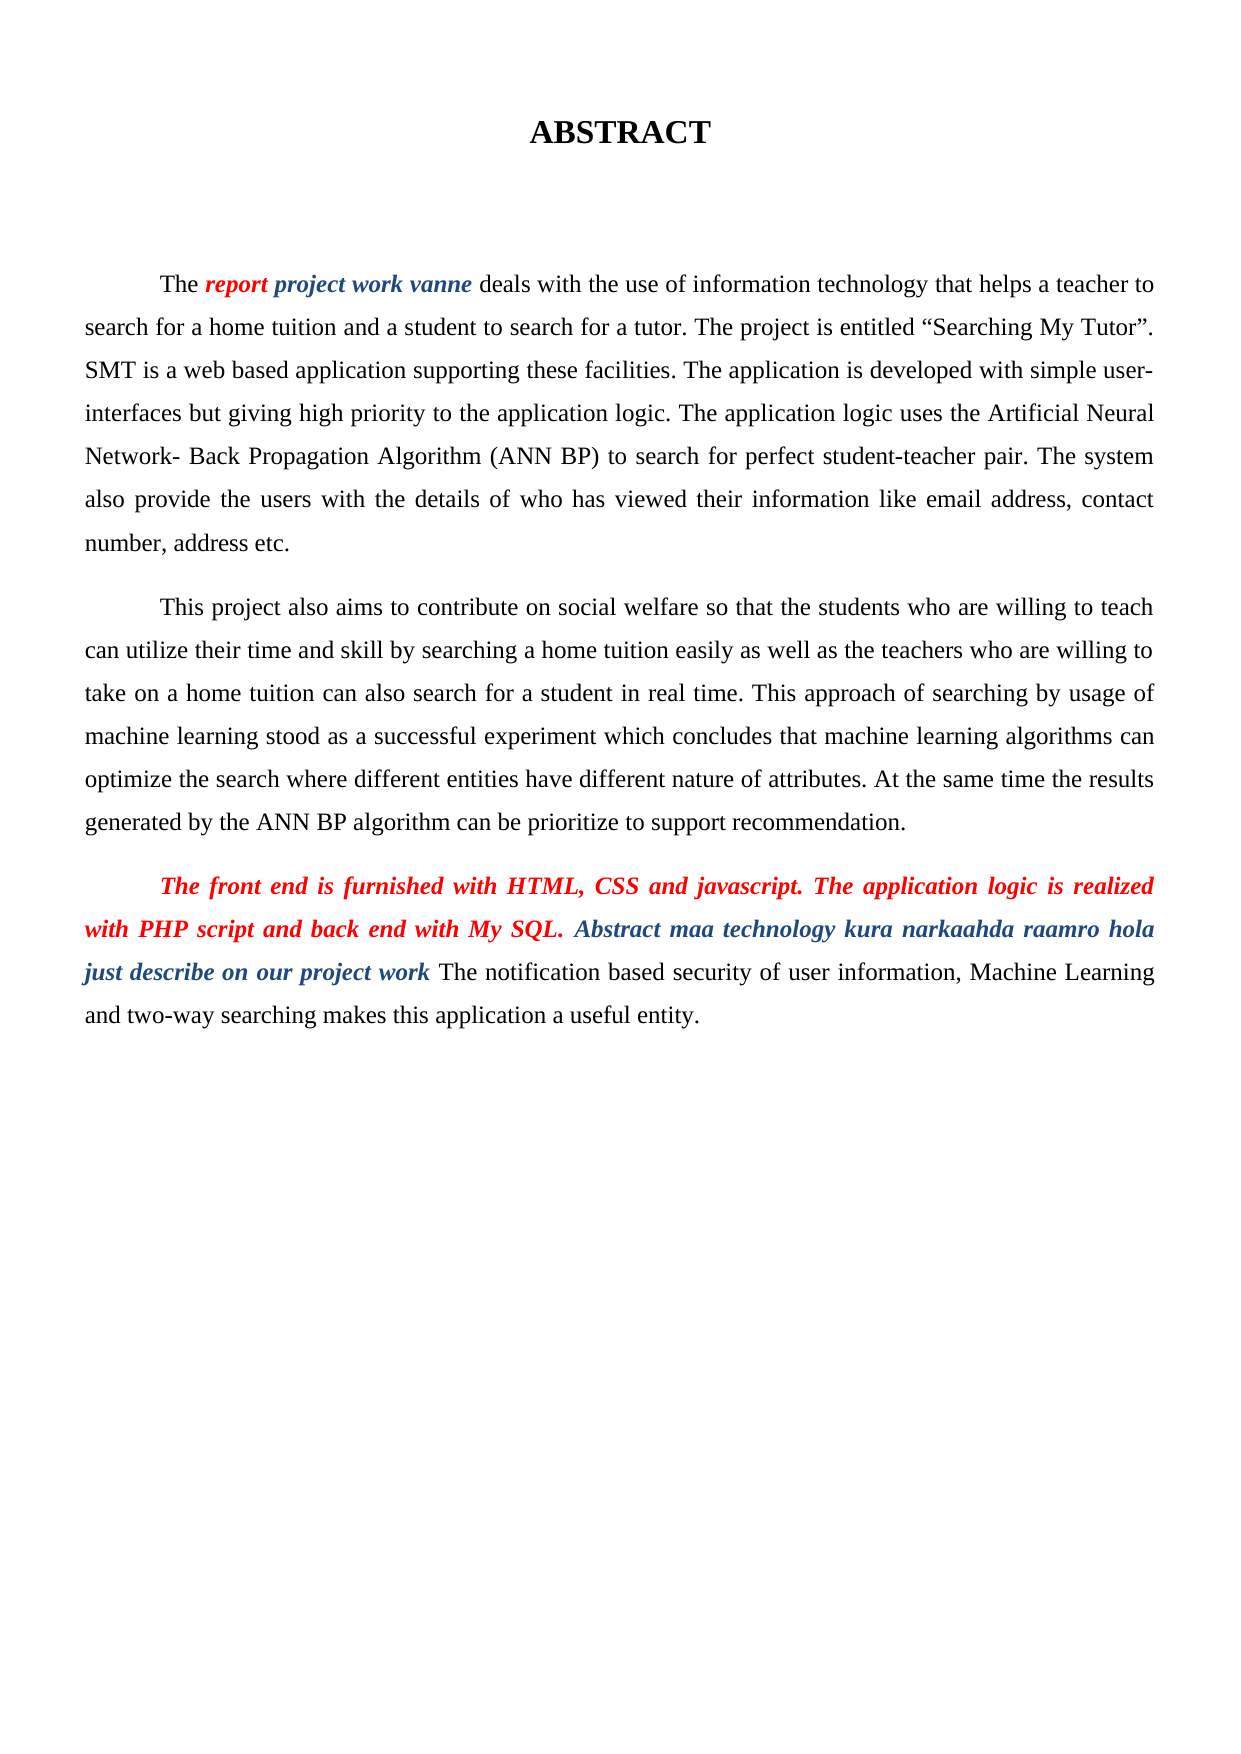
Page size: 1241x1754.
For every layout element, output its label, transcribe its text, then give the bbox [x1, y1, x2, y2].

text The report project work vanne deals with the use of information technology that helps a teacher to search for a home tuition and a student to search for a tutor. The project is entitled “Searching My Tutor”. SMT is a web based application supporting these facilities. The application is developed with simple user-interfaces but giving high priority to the application logic. The application logic uses the Artificial Neural Network- Back Propagation Algorithm (ANN BP) to search for perfect student-teacher pair. The system also provide the users with the details of who has viewed their information like email address, contact number, address etc. [84, 269, 1156, 556]
text The front end is furnished with HTML, CSS and javascript. The application logic is realized with PHP script and back end with My SQL. Abstract maa technology kura narkaahda raamro hola just describe on our project work The notification based security of user information, Machine Learning and two-way searching makes this application a useful entity. [84, 871, 1156, 1029]
text ABSTRACT [84, 112, 1156, 151]
text This project also aims to contribute on social welfare so that the students who are willing to teach can utilize their time and skill by searching a home tuition easily as well as the teachers who are willing to take on a home tuition can also search for a student in real time. This approach of searching by usage of machine learning stood as a successful experiment which concludes that machine learning algorithms can optimize the search where different entities have different nature of attributes. At the same time the results generated by the ANN BP algorithm can be prioritize to support recommendation. [84, 592, 1156, 836]
